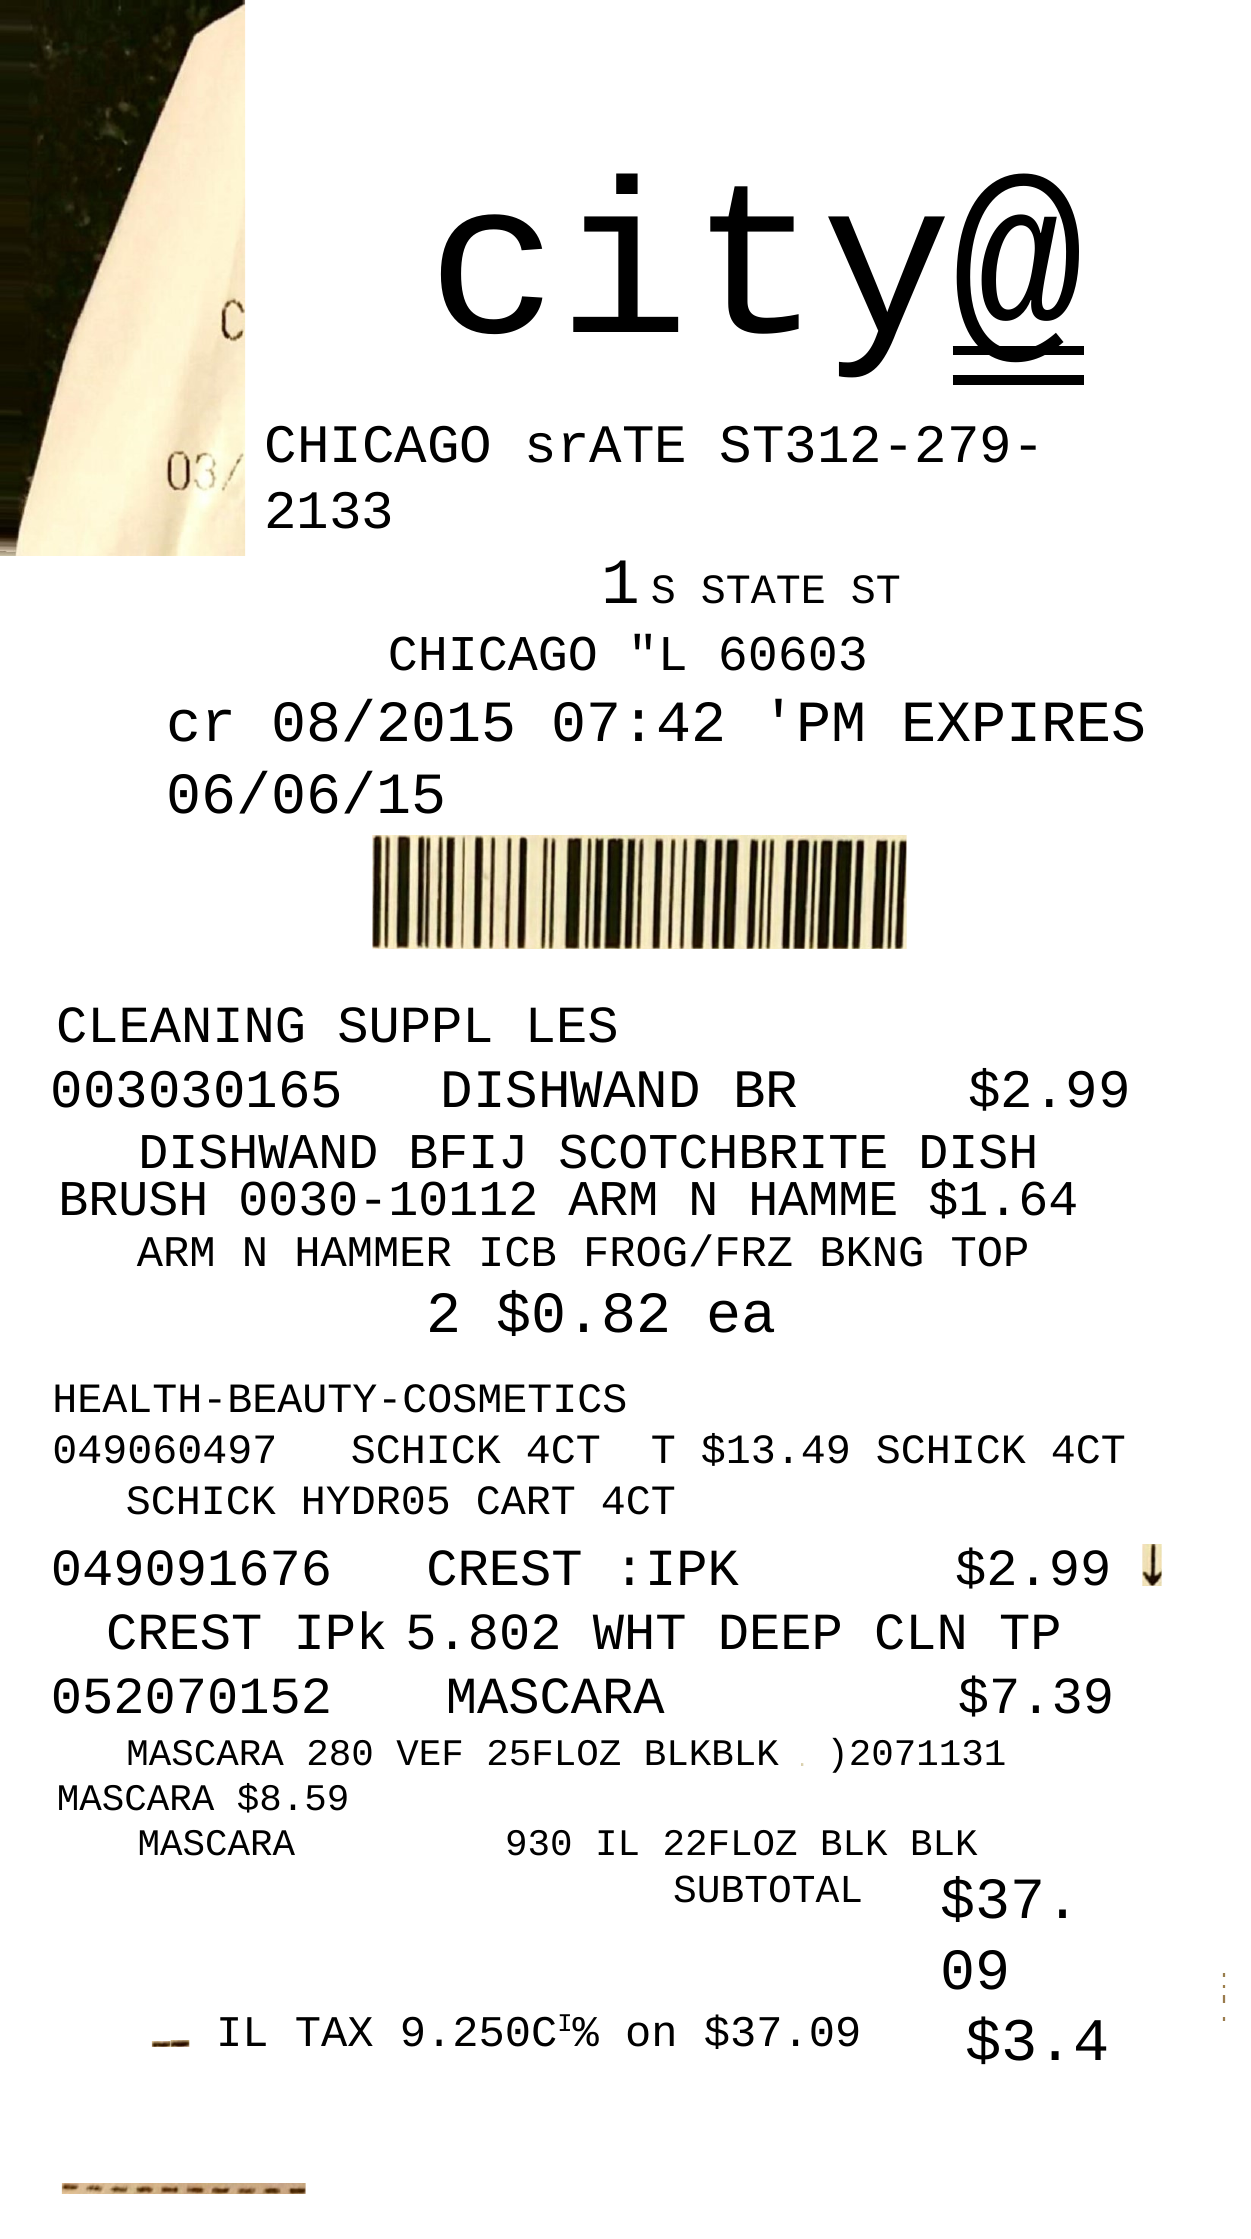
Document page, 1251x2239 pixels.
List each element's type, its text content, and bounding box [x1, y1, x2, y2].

text 049091676 CREST :IPK $2.99 [51, 1542, 1162, 1601]
table_header $37.09 [935, 1870, 1114, 2010]
picture [151, 2040, 190, 2047]
text city@ [246, 150, 1162, 398]
text MASCARA 930 IL 22FLOZ BLK BLK [51, 1824, 1162, 1867]
picture [0, 0, 246, 556]
subtitle S STATE ST [126, 550, 1162, 623]
text 049060497 SCHICK 4CT T $13.49 SCHICK 4CT SCHICK HYDR05 CART 4CT [52, 1429, 1162, 1527]
text MASCARA 280 VEF 25FLOZ BLKBLK )2071131 MASCARA $8.59 [57, 1734, 1162, 1821]
picture [372, 835, 907, 949]
text DISHWAND BFIJ SCOTCHBRITE DISH BRUSH 0030-10112 ARM N HAMME $1.64 [58, 1128, 1162, 1230]
subtitle 052070152 MASCARA $7.39 [51, 1670, 1162, 1729]
text CHICAGO srATE ST 312-279-2133 [246, 418, 1162, 545]
text ARM N HAMMER ICB FROG/FRZ BKNG TOP [137, 1230, 1162, 1279]
text cr 08/2015 07:42 'PM EXPIRES 06/06/15 [166, 693, 1162, 831]
text CHICAGO "L 60603 [94, 629, 1162, 686]
text CLEANING SUPPL LES [56, 999, 1162, 1058]
table_header SUBTOTAL [152, 1870, 935, 2010]
picture [61, 2183, 306, 2194]
text CREST IPk 5.802 WHT DEEP CLN TP [51, 1606, 1162, 1665]
text 2 $0.82 ea [51, 1283, 1151, 1349]
picture [1142, 1544, 1162, 1586]
text 003030165 DISHWAND BR $2.99 [51, 1062, 1162, 1124]
text HEALTH-BEAUTY-COSMETICS [52, 1378, 1162, 1425]
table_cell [152, 2010, 935, 2089]
table_cell $3.43 $40.52 [935, 2010, 1114, 2089]
